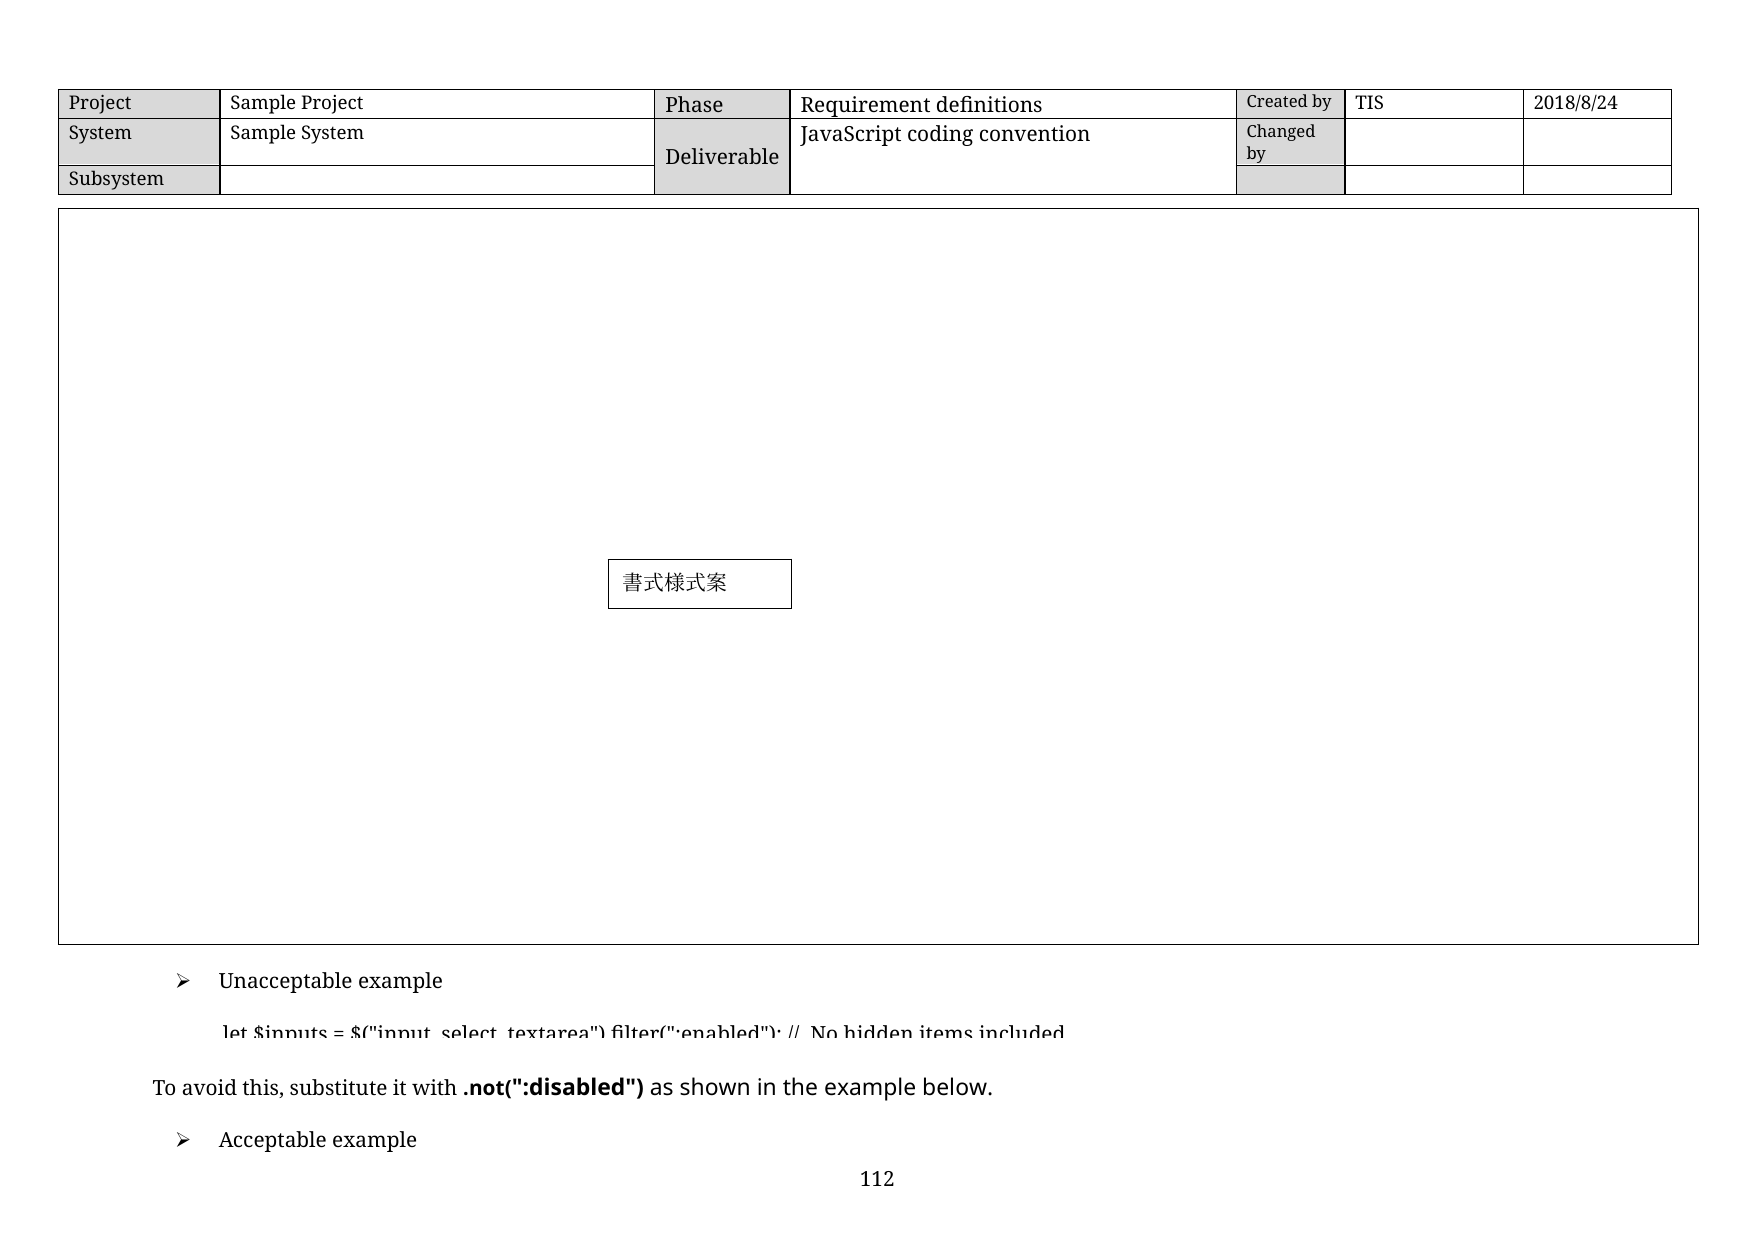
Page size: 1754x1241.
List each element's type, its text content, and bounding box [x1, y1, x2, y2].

list Acceptable example [175, 1130, 1695, 1151]
list Unacceptable example [175, 972, 1695, 993]
text To avoid this, substitute it with .not(":disabled") as shown in the example below. [152, 1071, 1695, 1102]
